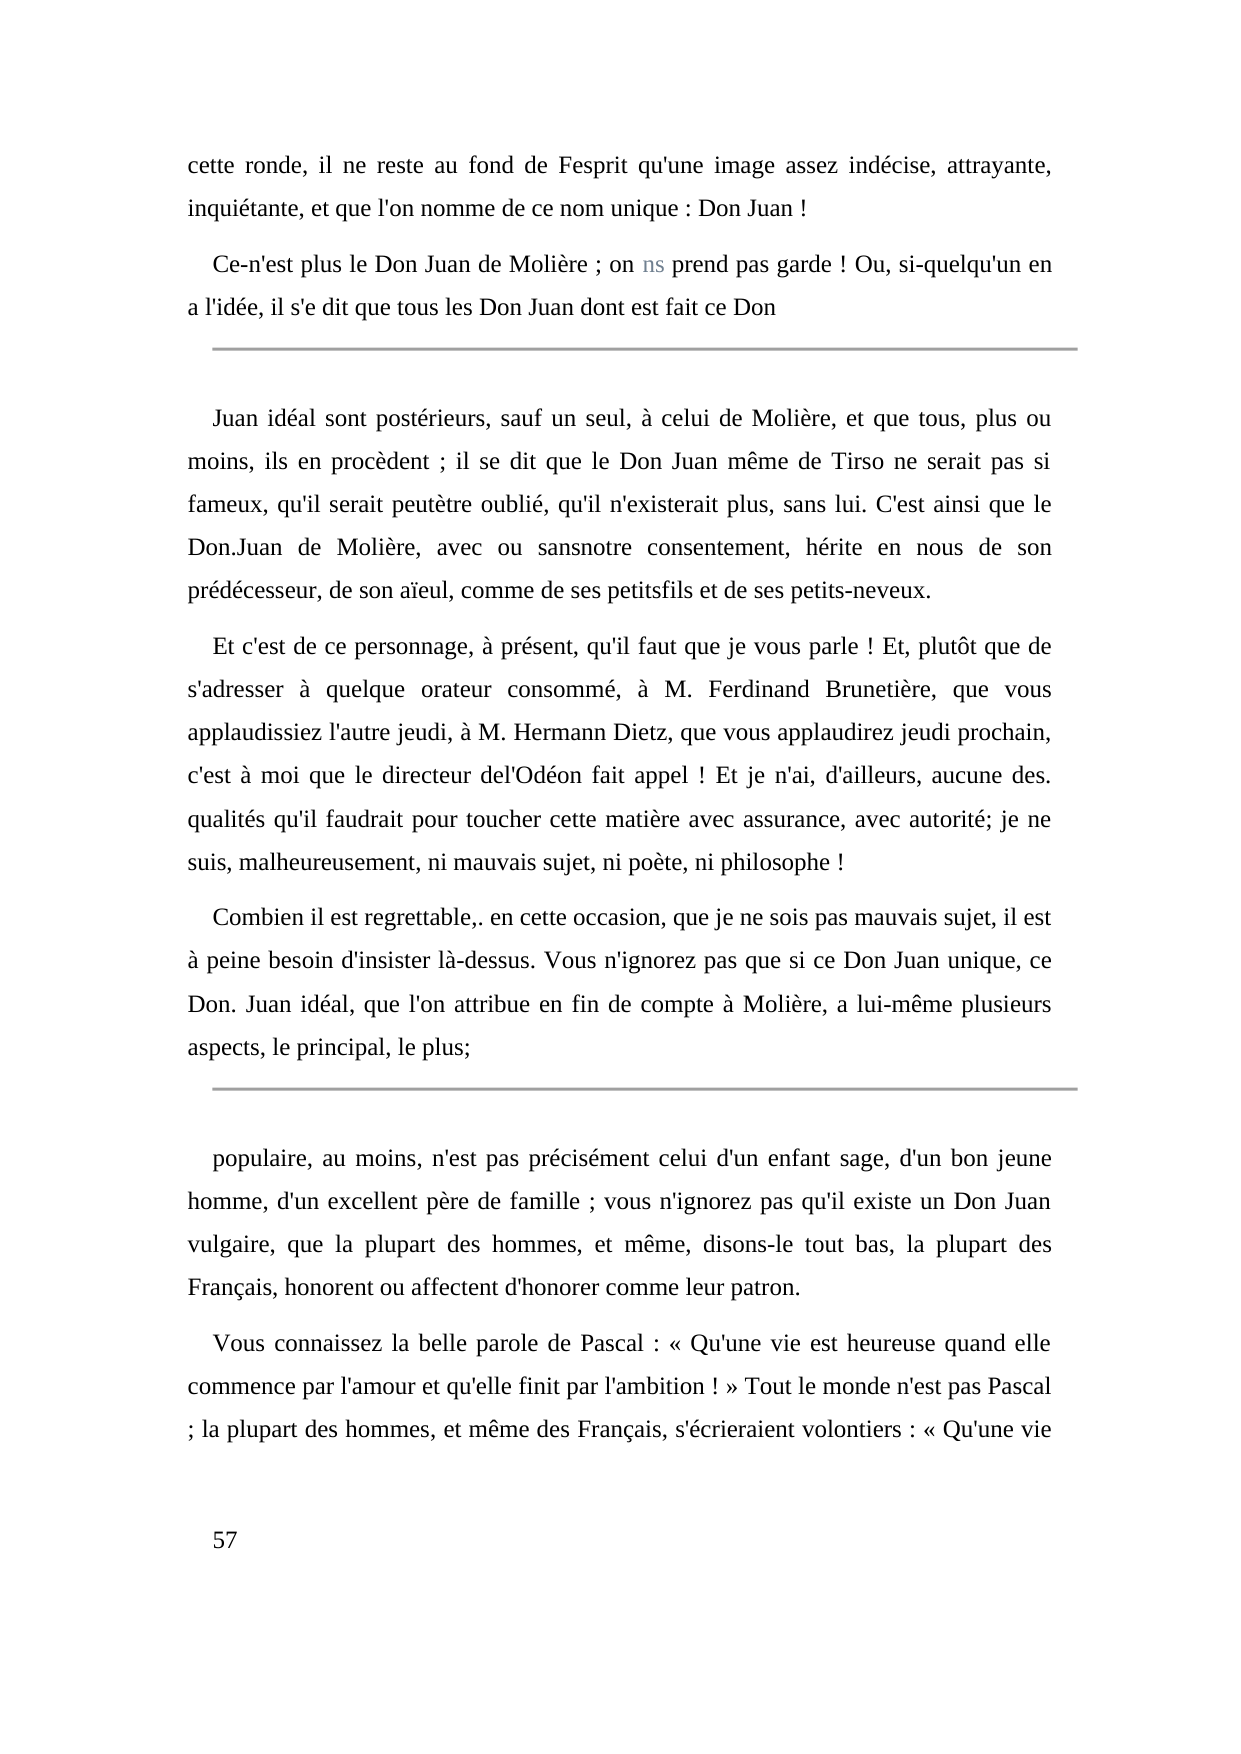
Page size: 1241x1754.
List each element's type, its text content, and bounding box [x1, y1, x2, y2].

text populaire, au moins, n'est pas précisément celui d'un enfant sage, d'un bon jeune homme, d'un excellent père de famille ; vous n'ignorez pas qu'il existe un Don Juan vulgaire, que la plupart des hommes, et même, disons-le tout bas, la plupart des Français, honorent ou affectent d'honorer comme leur patron. [187, 1143, 1053, 1301]
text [187, 150, 1053, 222]
text Combien il est regrettable,. en cette occasion, que je ne sois pas mauvais sujet, il est à peine besoin d'insister là-dessus. Vous n'ignorez pas que si ce Don Juan unique, ce Don. Juan idéal, que l'on attribue en fin de compte à Molière, a lui-même plusieurs aspects, le principal, le plus; [187, 902, 1053, 1061]
text Juan idéal sont postérieurs, sauf un seul, à celui de Molière, et que tous, plus ou moins, ils en procèdent ; il se dit que le Don Juan même de Tirso ne serait pas si fameux, qu'il serait peutètre oublié, qu'il n'existerait plus, sans lui. C'est ainsi que le Don.Juan de Molière, avec ou sansnotre consentement, hérite en nous de son prédécesseur, de son aïeul, comme de ses petitsfils et de ses petits-neveux. [187, 403, 1053, 604]
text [187, 1328, 1053, 1443]
text Et c'est de ce personnage, à présent, qu'il faut que je vous parle ! Et, plutôt que de s'adresser à quelque orateur consommé, à M. Ferdinand Brunetière, que vous applaudissiez l'autre jeudi, à M. Hermann Dietz, que vous applaudirez jeudi prochain, c'est à moi que le directeur del'Odéon fait appel ! Et je n'ai, d'ailleurs, aucune des. qualités qu'il faudrait pour toucher cette matière avec assurance, avec autorité; je ne suis, malheureusement, ni mauvais sujet, ni poète, ni philosophe ! [187, 631, 1053, 876]
text Ce-n'est plus le Don Juan de Molière ; on ns prend pas garde ! Ou, si-quelqu'un en a l'idée, il s'e dit que tous les Don Juan dont est fait ce Don [187, 249, 1053, 321]
